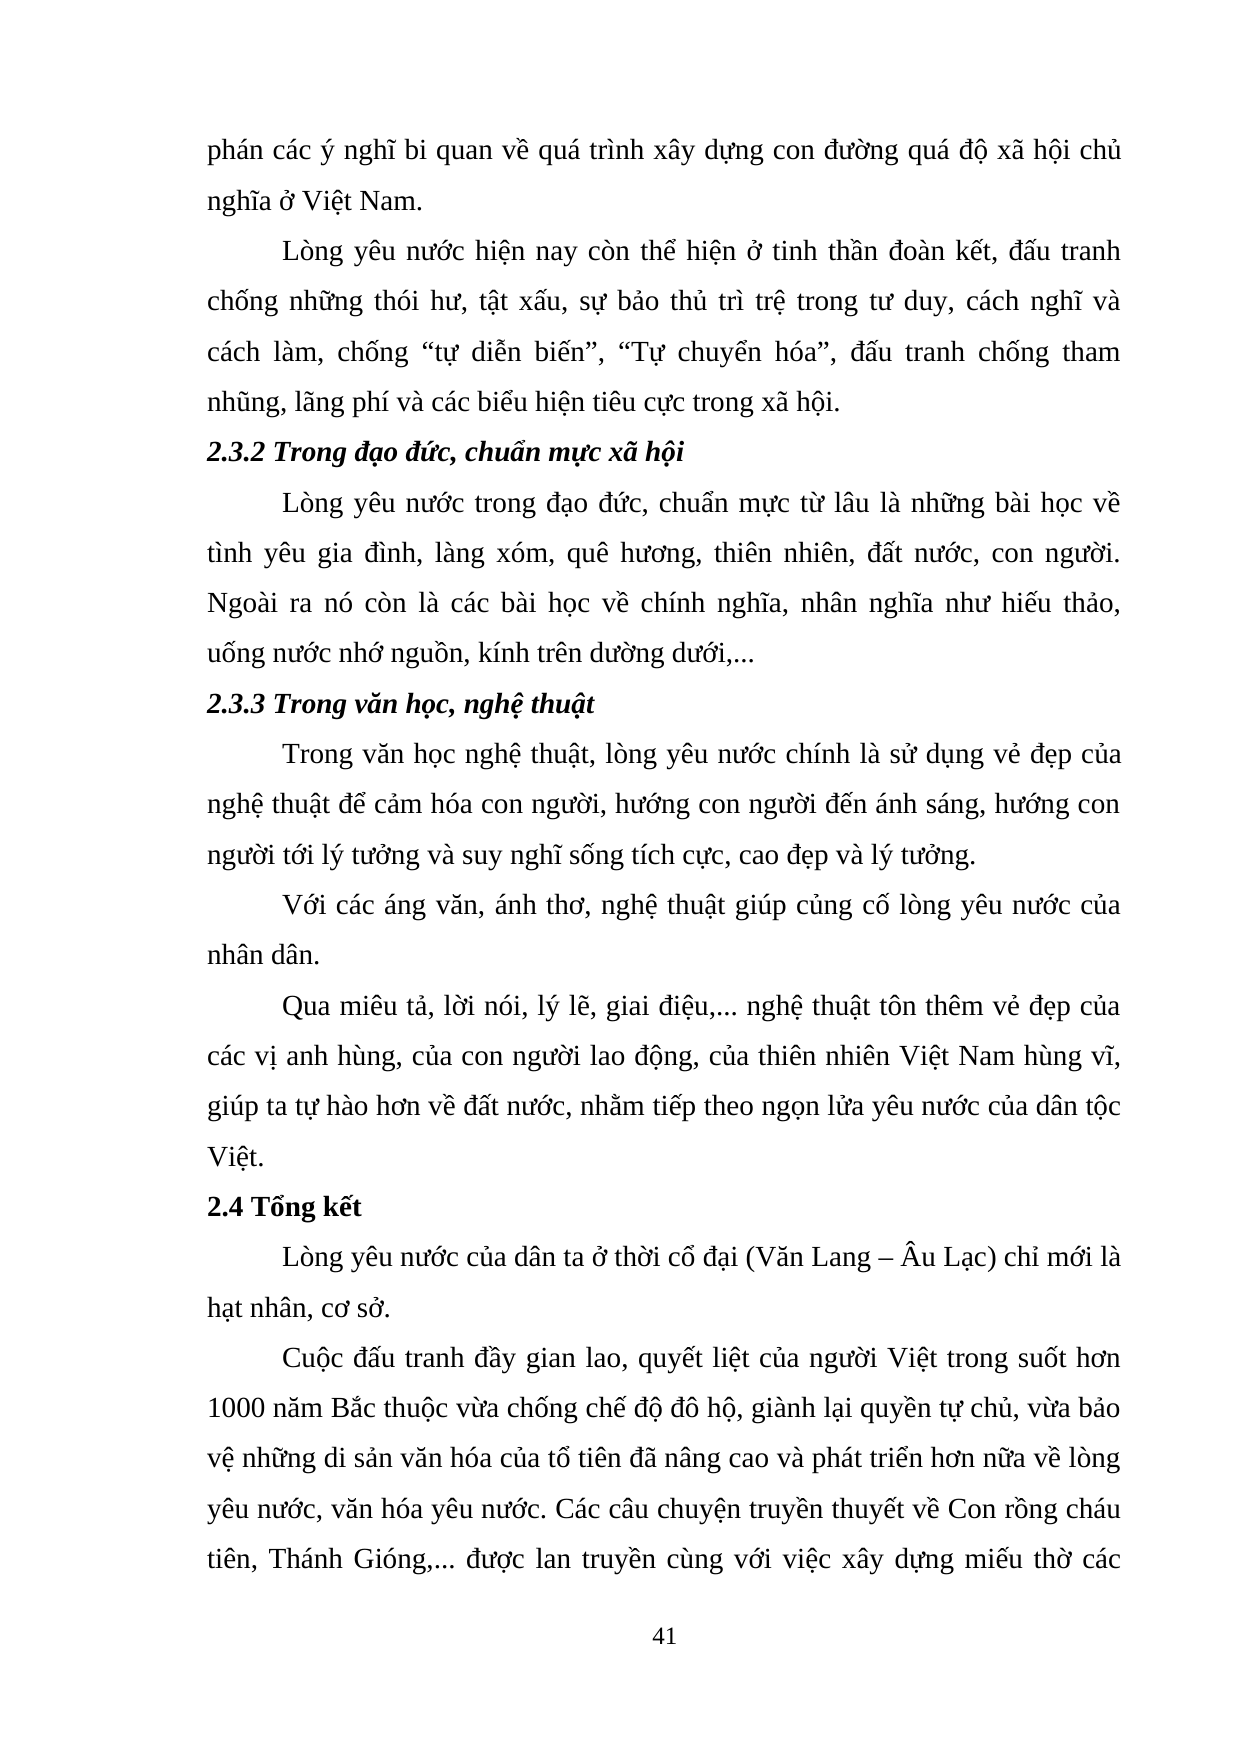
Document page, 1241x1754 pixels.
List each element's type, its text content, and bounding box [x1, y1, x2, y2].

text 2.4 Tổng kết [207, 1189, 1122, 1223]
text Trong văn học nghệ thuật, lòng yêu nước chính là sử dụng vẻ đẹp của nghệ thuật để cảm hóa con người, hướng con người đến ánh sáng, hướng con người tới lý tưởng và suy nghĩ sống tích cực, cao đẹp và lý tưởng. [207, 736, 1122, 870]
text Lòng yêu nước hiện nay còn thể hiện ở tinh thần đoàn kết, đấu tranh chống những thói hư, tật xấu, sự bảo thủ trì trệ trong tư duy, cách nghĩ và cách làm, chống “tự diễn biến”, “Tự chuyển hóa”, đấu tranh chống tham nhũng, lãng phí và các biểu hiện tiêu cực trong xã hội. [207, 233, 1122, 418]
text Qua miêu tả, lời nói, lý lẽ, giai điệu,... nghệ thuật tôn thêm vẻ đẹp của các vị anh hùng, của con người lao động, của thiên nhiên Việt Nam hùng vĩ, giúp ta tự hào hơn về đất nước, nhằm tiếp theo ngọn lửa yêu nước của dân tộc Việt. [207, 988, 1122, 1172]
text Lòng yêu nước trong đạo đức, chuẩn mực từ lâu là những bài học về tình yêu gia đình, làng xóm, quê hương, thiên nhiên, đất nước, con người. Ngoài ra nó còn là các bài học về chính nghĩa, nhân nghĩa như hiếu thảo, uống nước nhớ nguồn, kính trên dường dưới,... [207, 485, 1122, 669]
text Với các áng văn, ánh thơ, nghệ thuật giúp củng cố lòng yêu nước của nhân dân. [207, 887, 1122, 971]
text Lòng yêu nước của dân ta ở thời cổ đại (Văn Lang – Âu Lạc) chỉ mới là hạt nhân, cơ sở. [207, 1239, 1122, 1323]
text 2.3.2 Trong đạo đức, chuẩn mực xã hội [207, 434, 1122, 468]
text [207, 132, 1122, 216]
text 2.3.3 Trong văn học, nghệ thuật [207, 686, 1122, 719]
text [207, 1340, 1122, 1575]
